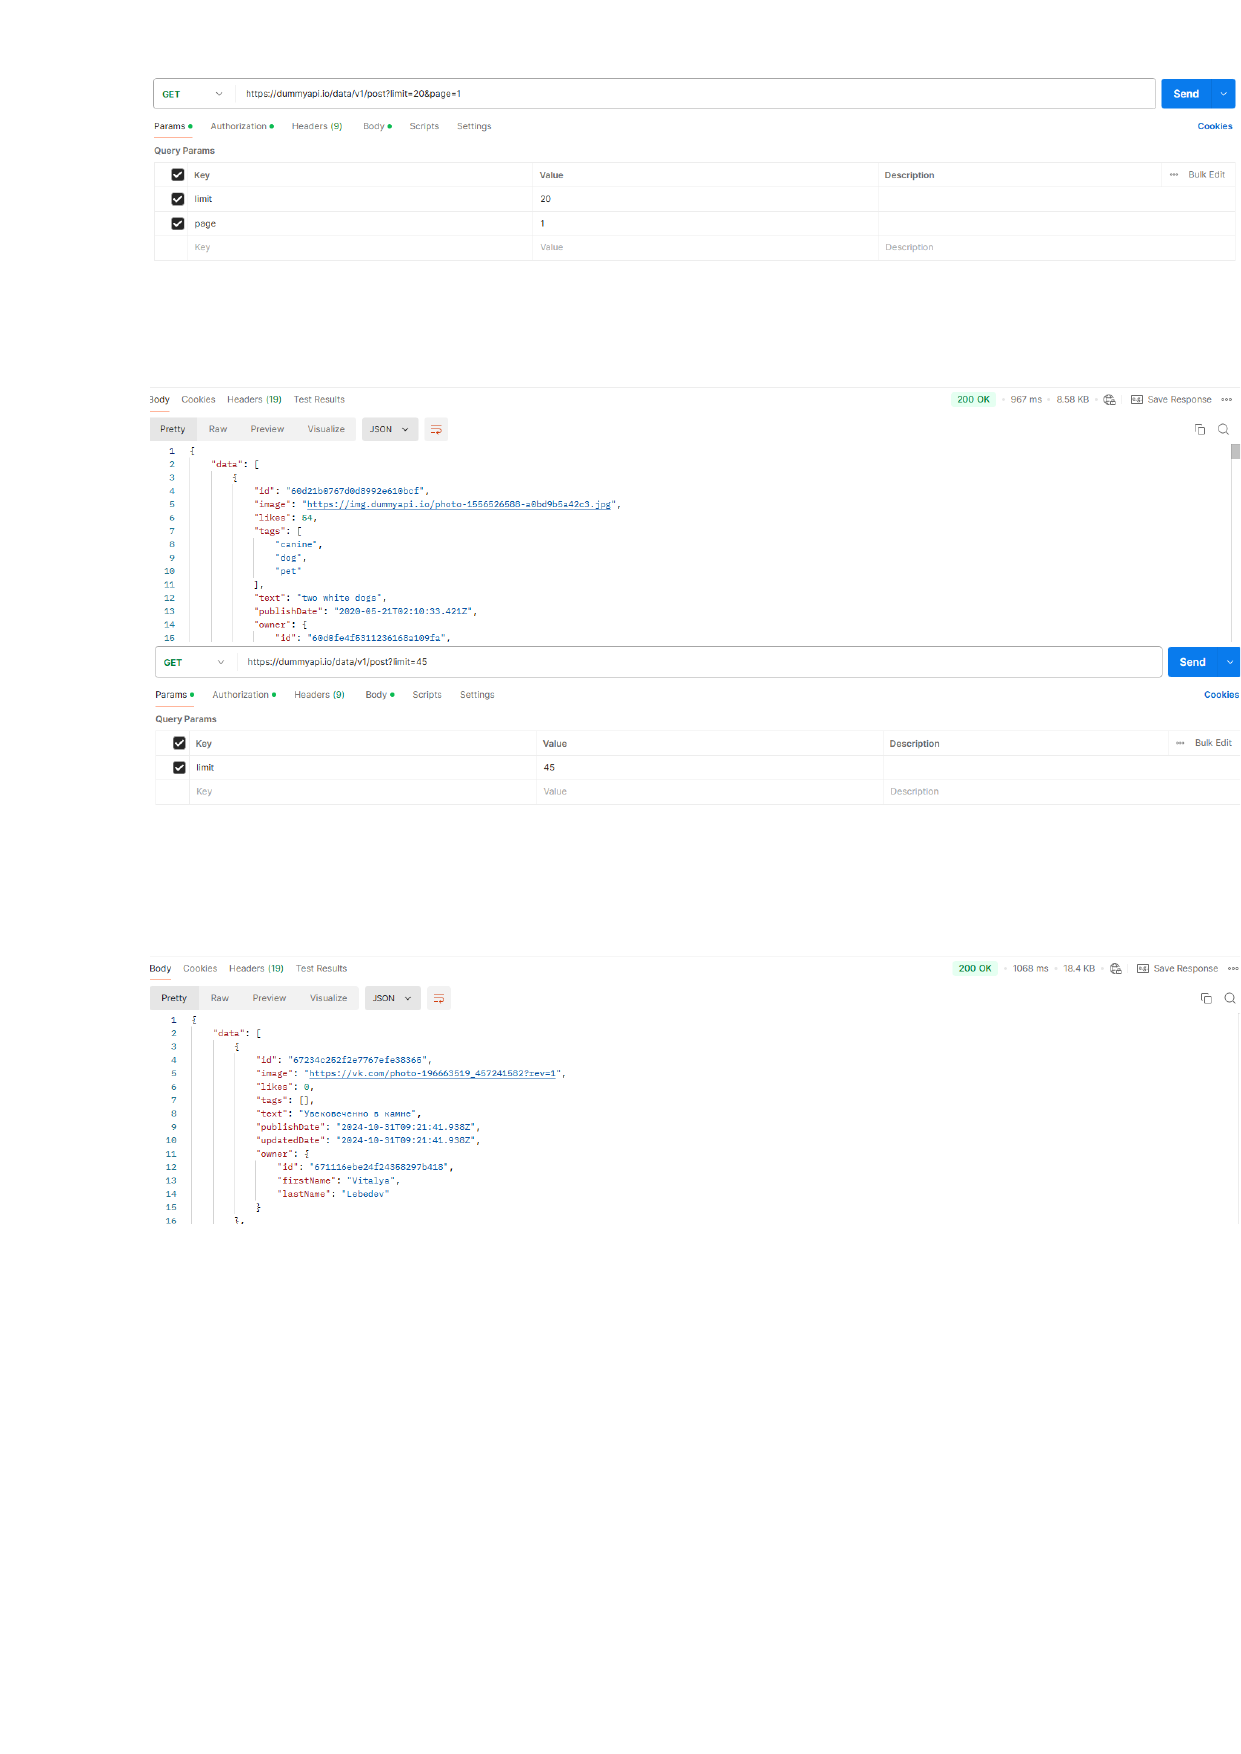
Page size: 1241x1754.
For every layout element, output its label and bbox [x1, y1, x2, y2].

picture [150, 643, 1241, 1224]
picture [150, 75, 1241, 642]
